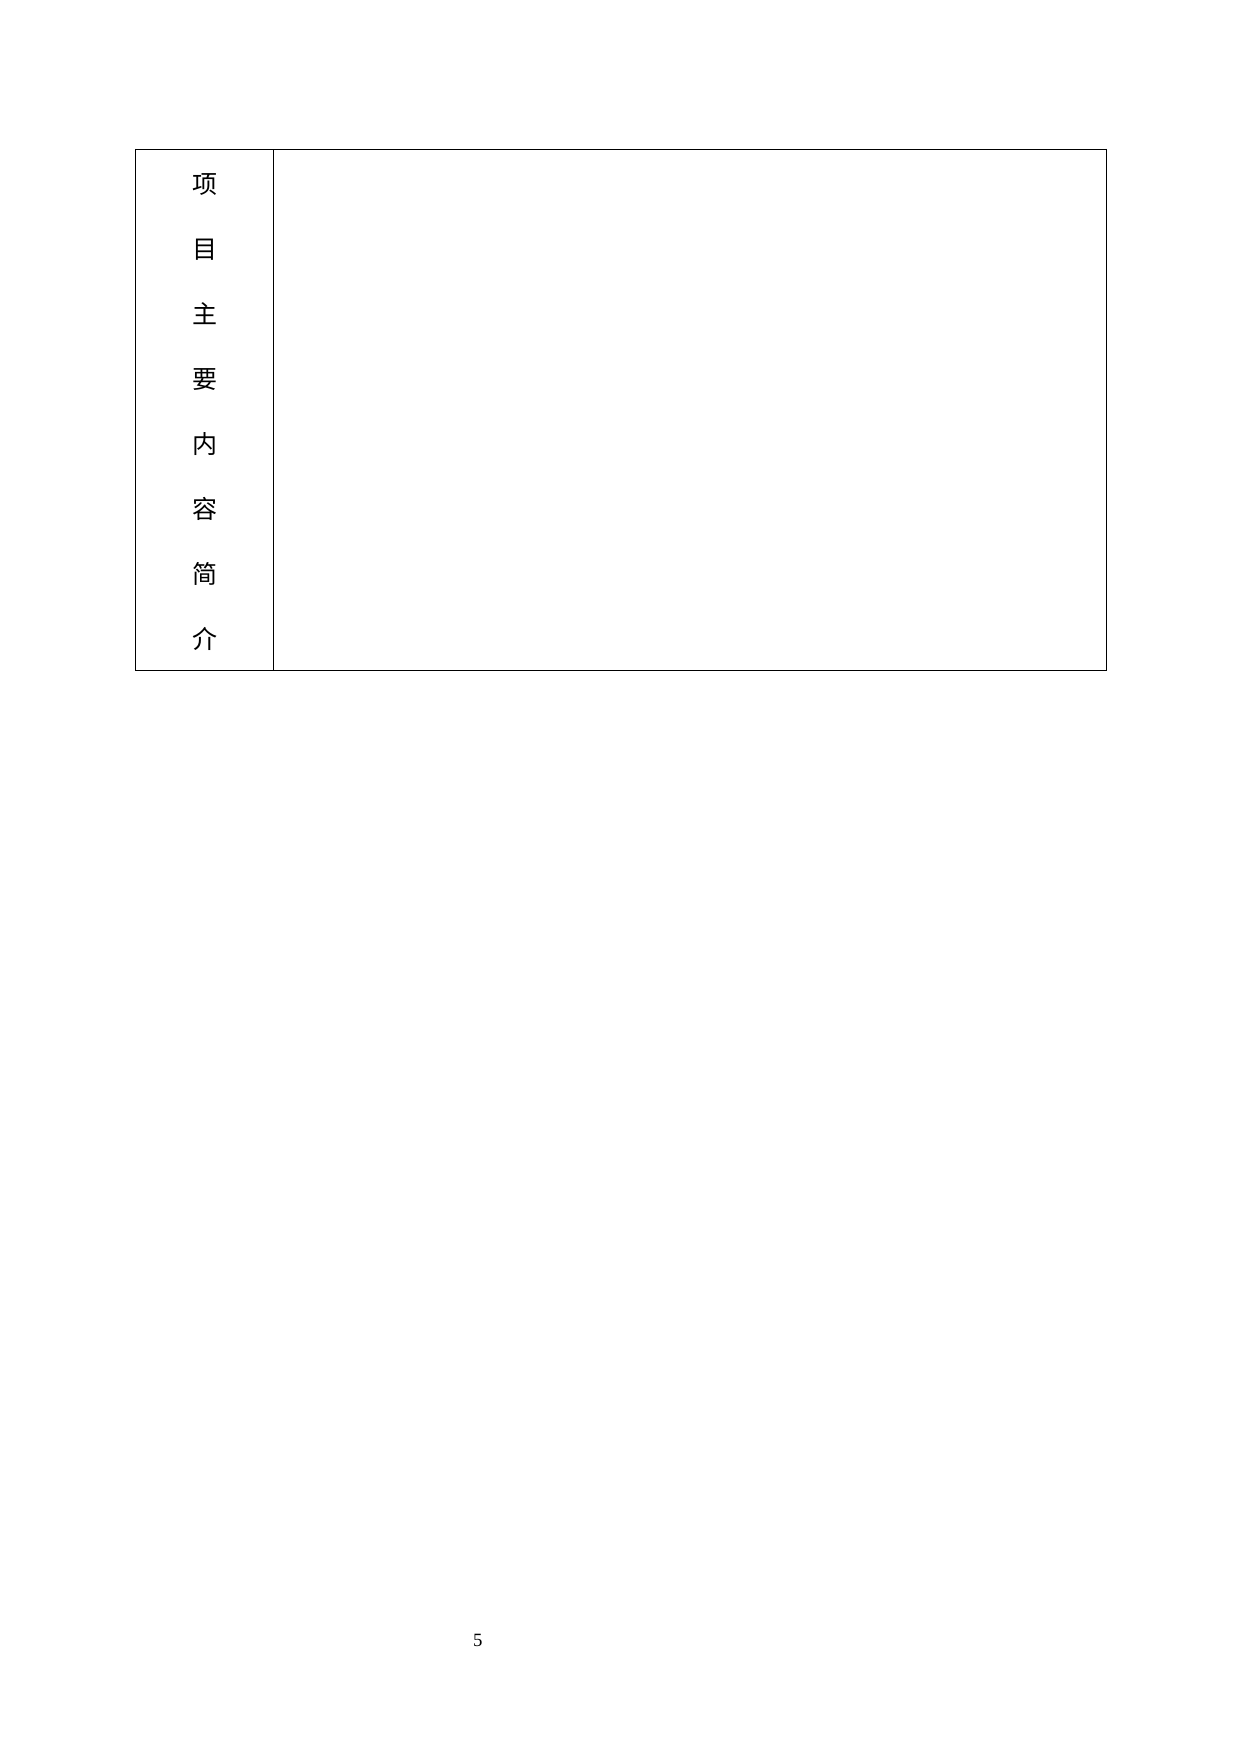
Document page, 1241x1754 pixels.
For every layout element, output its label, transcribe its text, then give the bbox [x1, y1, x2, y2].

table_cell [274, 150, 1106, 670]
table_cell 项 目 主 要 内 容 简 介 [136, 150, 273, 670]
